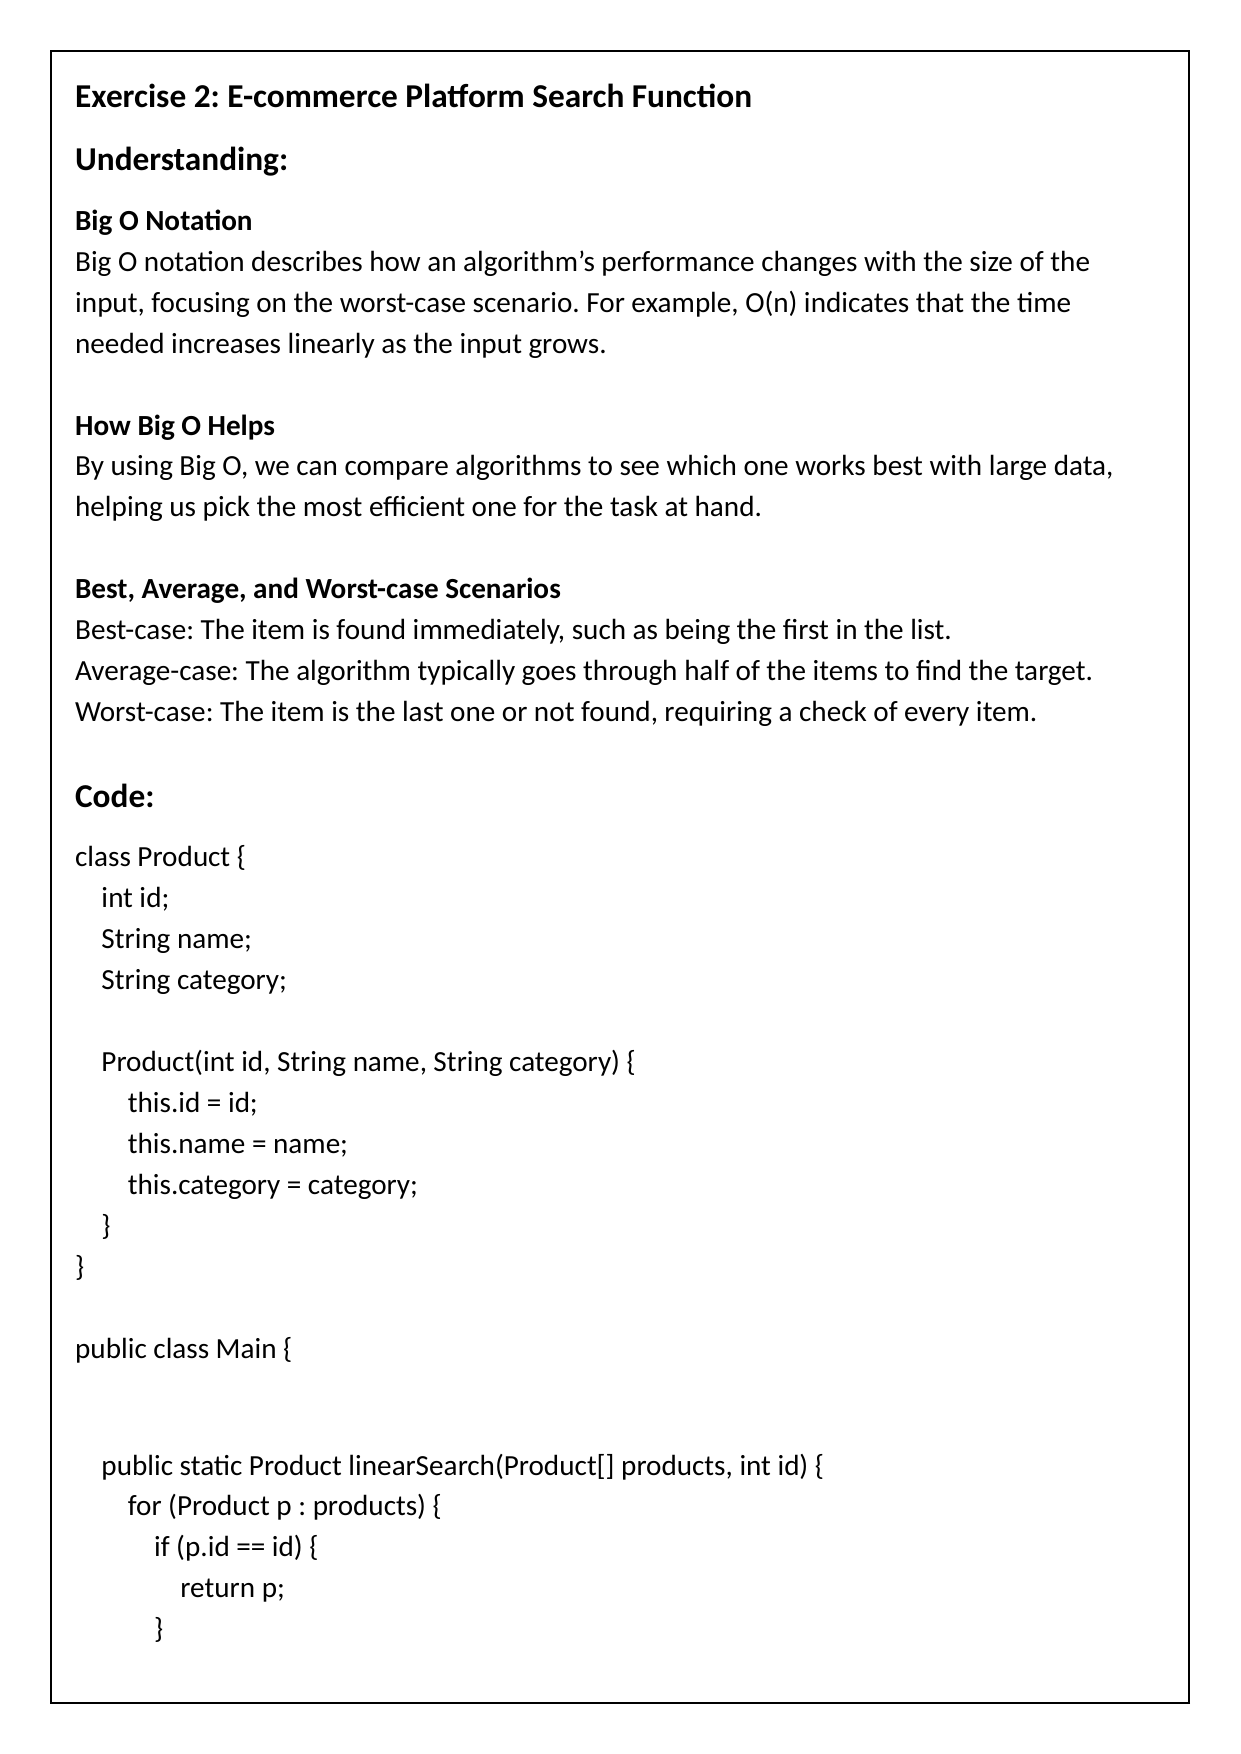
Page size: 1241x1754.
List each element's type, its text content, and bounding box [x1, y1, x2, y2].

text Big O notation describes how an algorithm’s performance changes with the size of the input, focusing on the worst-case scenario. For example, O(n) indicates that the time needed increases linearly as the input grows. [75, 243, 1165, 360]
text Average-case: The algorithm typically goes through half of the items to find the target. [75, 652, 1165, 688]
text Big O Notation [75, 202, 1165, 237]
text Understanding: [75, 138, 1165, 179]
text this.id = id; [75, 1084, 1165, 1120]
text } [75, 1610, 1165, 1646]
text Best-case: The item is found immediately, such as being the first in the list. [75, 611, 1165, 647]
text String category; [75, 961, 1165, 997]
text this.name = name; [75, 1125, 1165, 1161]
text public static Product linearSearch(Product[] products, int id) { [75, 1447, 1165, 1482]
text String name; [75, 920, 1165, 956]
text Best, Average, and Worst-case Scenarios [75, 570, 1165, 606]
text By using Big O, we can compare algorithms to see which one works best with large data, helping us pick the most efficient one for the task at hand. [75, 447, 1165, 524]
text Exercise 2: E-commerce Platform Search Function [75, 75, 1165, 116]
text this.category = category; [75, 1166, 1165, 1202]
text public class Main { [75, 1330, 1165, 1365]
text } [75, 1248, 1165, 1283]
text if (p.id == id) { [75, 1528, 1165, 1564]
text Code: [75, 775, 1165, 816]
text return p; [75, 1569, 1165, 1605]
text for (Product p : products) { [75, 1487, 1165, 1523]
text int id; [75, 879, 1165, 915]
text Product(int id, String name, String category) { [75, 1043, 1165, 1079]
text Worst-case: The item is the last one or not found, requiring a check of every item. [75, 693, 1165, 729]
text class Product { [75, 838, 1165, 874]
text How Big O Helps [75, 407, 1165, 442]
text } [75, 1207, 1165, 1242]
